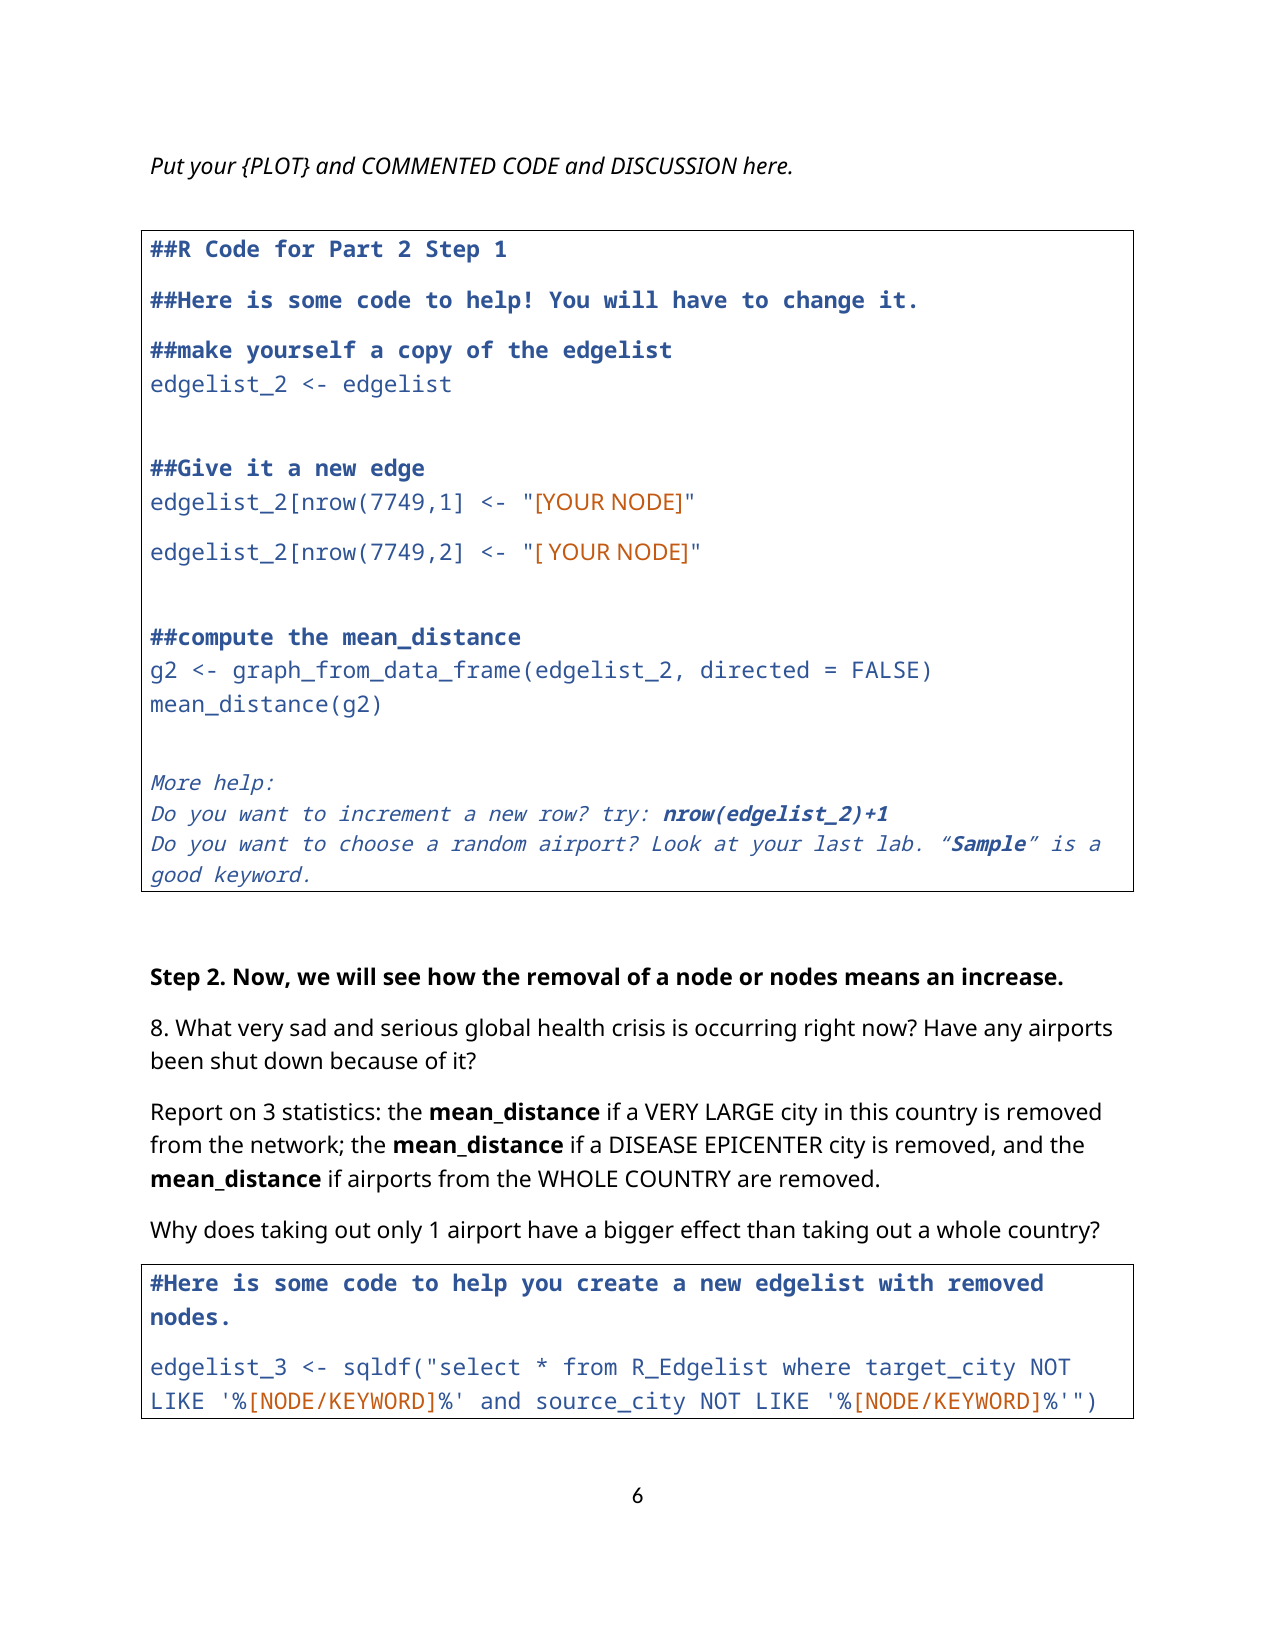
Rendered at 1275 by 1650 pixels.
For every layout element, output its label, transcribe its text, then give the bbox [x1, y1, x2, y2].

text ##R Code for Part 2 Step 1 [142, 231, 1133, 265]
text #Here is some code to help you create a new edgelist with removed nodes. [142, 1265, 1133, 1332]
text Report on 3 statistics: the mean_distance if a VERY LARGE city in this country is removed from the network; the mean_distance if a DISEASE EPICENTER city is removed, and the mean_distance if airports from the WHOLE COUNTRY are removed. [150, 1096, 1125, 1194]
text Why does taking out only 1 airport have a bigger effect than taking out a whole country? [150, 1213, 1125, 1245]
text ##make yourself a copy of the edgelist edgelist_2 <- edgelist [142, 331, 1133, 399]
text 8. What very sad and serious global health crisis is occurring right now? Have any airports been shut down because of it? [150, 1011, 1125, 1076]
text edgelist_3 <- sqldf("select * from R_Edgelist where target_city NOT LIKE '%[NODE/KEYWORD]%' and source_city NOT LIKE '%[NODE/KEYWORD]%'") [142, 1348, 1133, 1418]
text ##Give it a new edge edgelist_2[nrow(7749,1] <- "[YOUR NODE]" [142, 415, 1133, 517]
text More help: Do you want to increment a new row? try: nrow(edgelist_2)+1 Do you want to choose a random airport? Look at your last lab. “Sample” is a good keyword. [142, 765, 1133, 891]
text ##Here is some code to help! You will have to change it. [142, 281, 1133, 315]
text Put your {PLOT} and COMMENTED CODE and DISCUSSION here. [150, 150, 1125, 211]
text ##compute the mean_distance g2 <- graph_from_data_frame(edgelist_2, directed = FALSE) mean_distance(g2) [142, 584, 1133, 749]
text Step 2. Now, we will see how the removal of a node or nodes means an increase. [150, 961, 1125, 992]
text edgelist_2[nrow(7749,2] <- "[ YOUR NODE]" [142, 533, 1133, 568]
